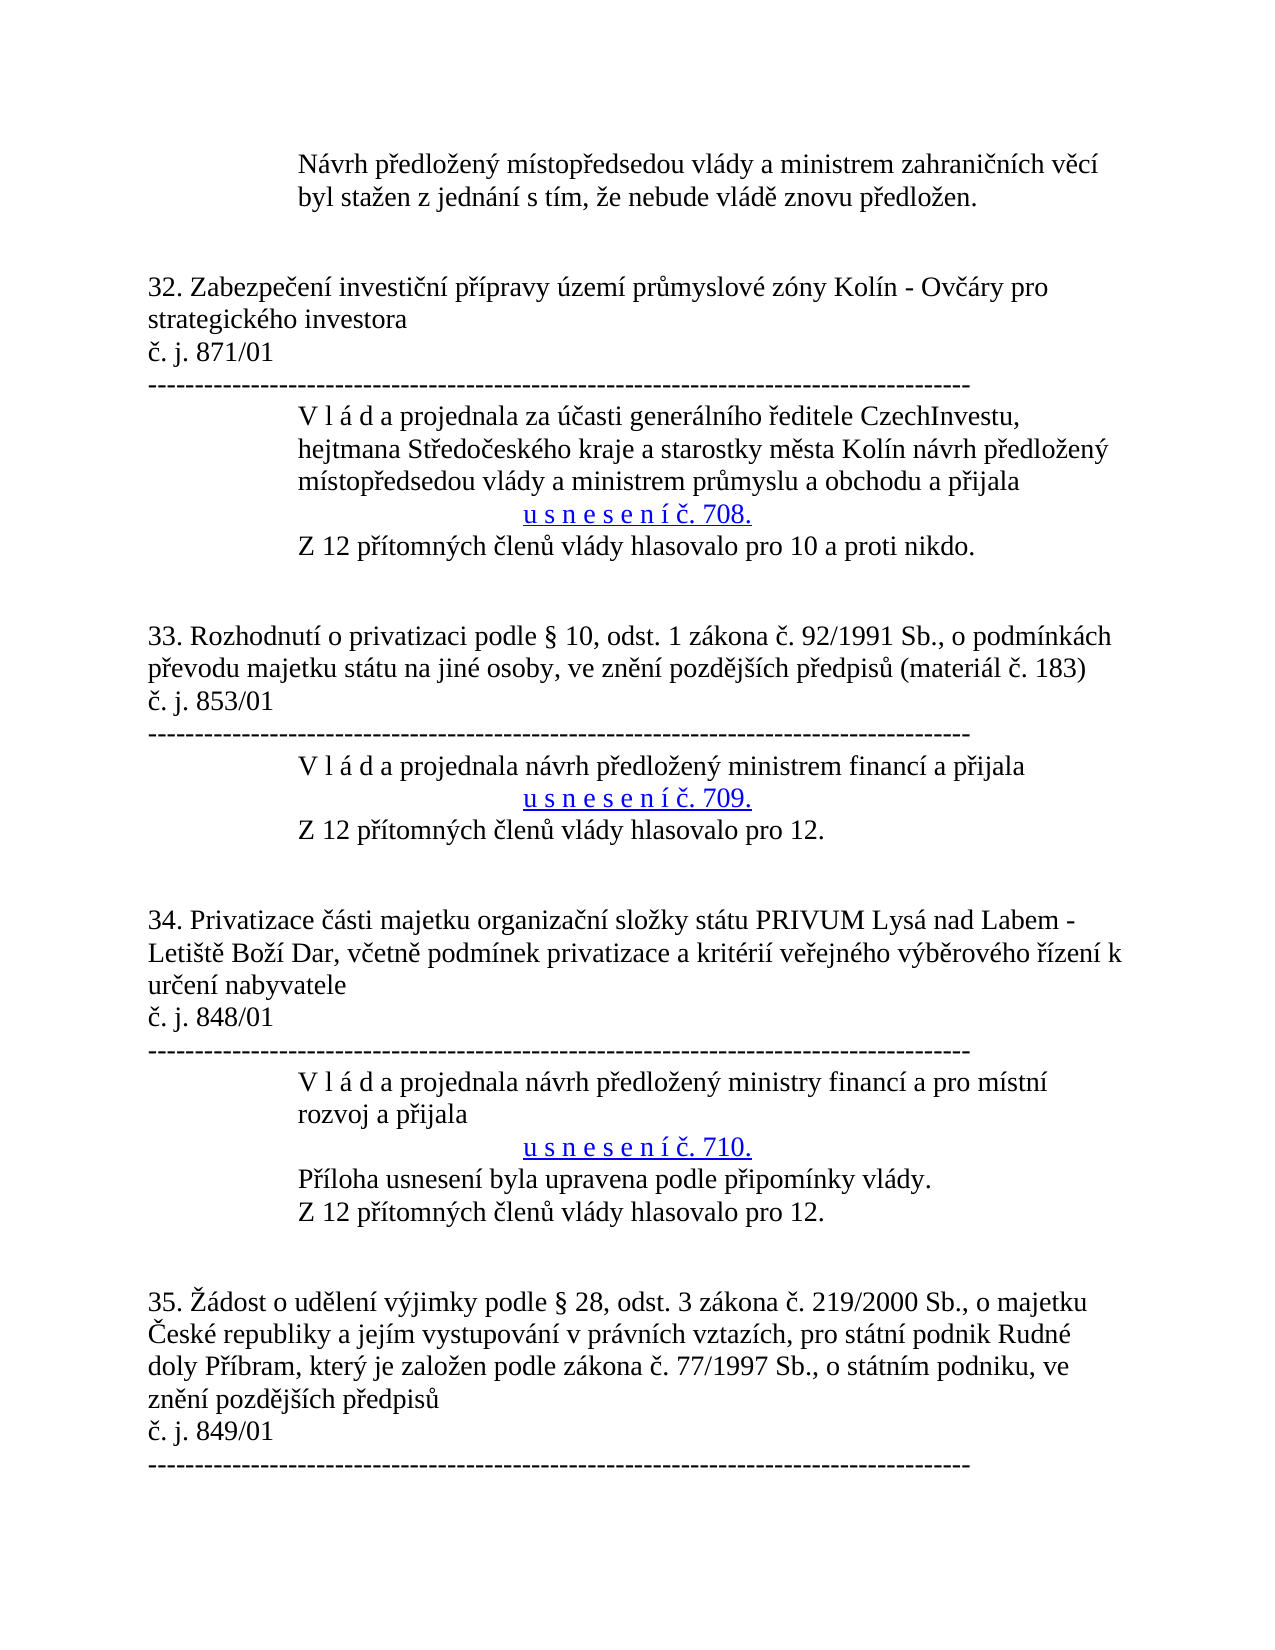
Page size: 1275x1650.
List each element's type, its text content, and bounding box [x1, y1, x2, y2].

text Z 12 přítomných členů vlády hlasovalo pro 12. [298, 813, 1127, 846]
text V l á d a projednala za účasti generálního ředitele CzechInvestu, hejtmana Středočeského kraje a starostky města Kolín návrh předložený místopředsedou vlády a ministrem průmyslu a obchodu a přijala [298, 399, 1127, 497]
text 34. Privatizace části majetku organizační složky státu PRIVUM Lysá nad Labem - Letiště Boží Dar, včetně podmínek privatizace a kritérií veřejného výběrového řízení k určení nabyvatele č. j. 848/01 ---------------------------------------------------------------------------------------- [148, 846, 1127, 1065]
text 35. Žádost o udělení výjimky podle § 28, odst. 3 zákona č. 219/2000 Sb., o majetku České republiky a jejím vystupování v právních vztazích, pro státní podnik Rudné doly Příbram, který je založen podle zákona č. 77/1997 Sb., o státním podniku, ve znění pozdějších předpisů č. j. 849/01 ---------------------------------------------------------------------------------------- [148, 1227, 1127, 1479]
text Z 12 přítomných členů vlády hlasovalo pro 12. [298, 1195, 1127, 1227]
text V l á d a projednala návrh předložený ministry financí a pro místní rozvoj a přijala [298, 1065, 1127, 1130]
text V l á d a projednala návrh předložený ministrem financí a přijala [298, 748, 1127, 781]
text 32. Zabezpečení investiční přípravy území průmyslové zóny Kolín - Ovčáry pro strategického investora č. j. 871/01 ---------------------------------------------------------------------------------------- [148, 212, 1127, 399]
text u s n e s e n í č. 710. [148, 1130, 1127, 1162]
text Z 12 přítomných členů vlády hlasovalo pro 10 a proti nikdo. [298, 529, 1127, 561]
text Návrh předložený místopředsedou vlády a ministrem zahraničních věcí byl stažen z jednání s tím, že nebude vládě znovu předložen. [298, 148, 1127, 212]
text u s n e s e n í č. 709. [148, 781, 1127, 813]
text 33. Rozhodnutí o privatizaci podle § 10, odst. 1 zákona č. 92/1991 Sb., o podmínkách převodu majetku státu na jiné osoby, ve znění pozdějších předpisů (materiál č. 183) č. j. 853/01 ---------------------------------------------------------------------------------------- [148, 561, 1127, 748]
text u s n e s e n í č. 708. [148, 497, 1127, 529]
text Příloha usnesení byla upravena podle připomínky vlády. [298, 1162, 1127, 1195]
